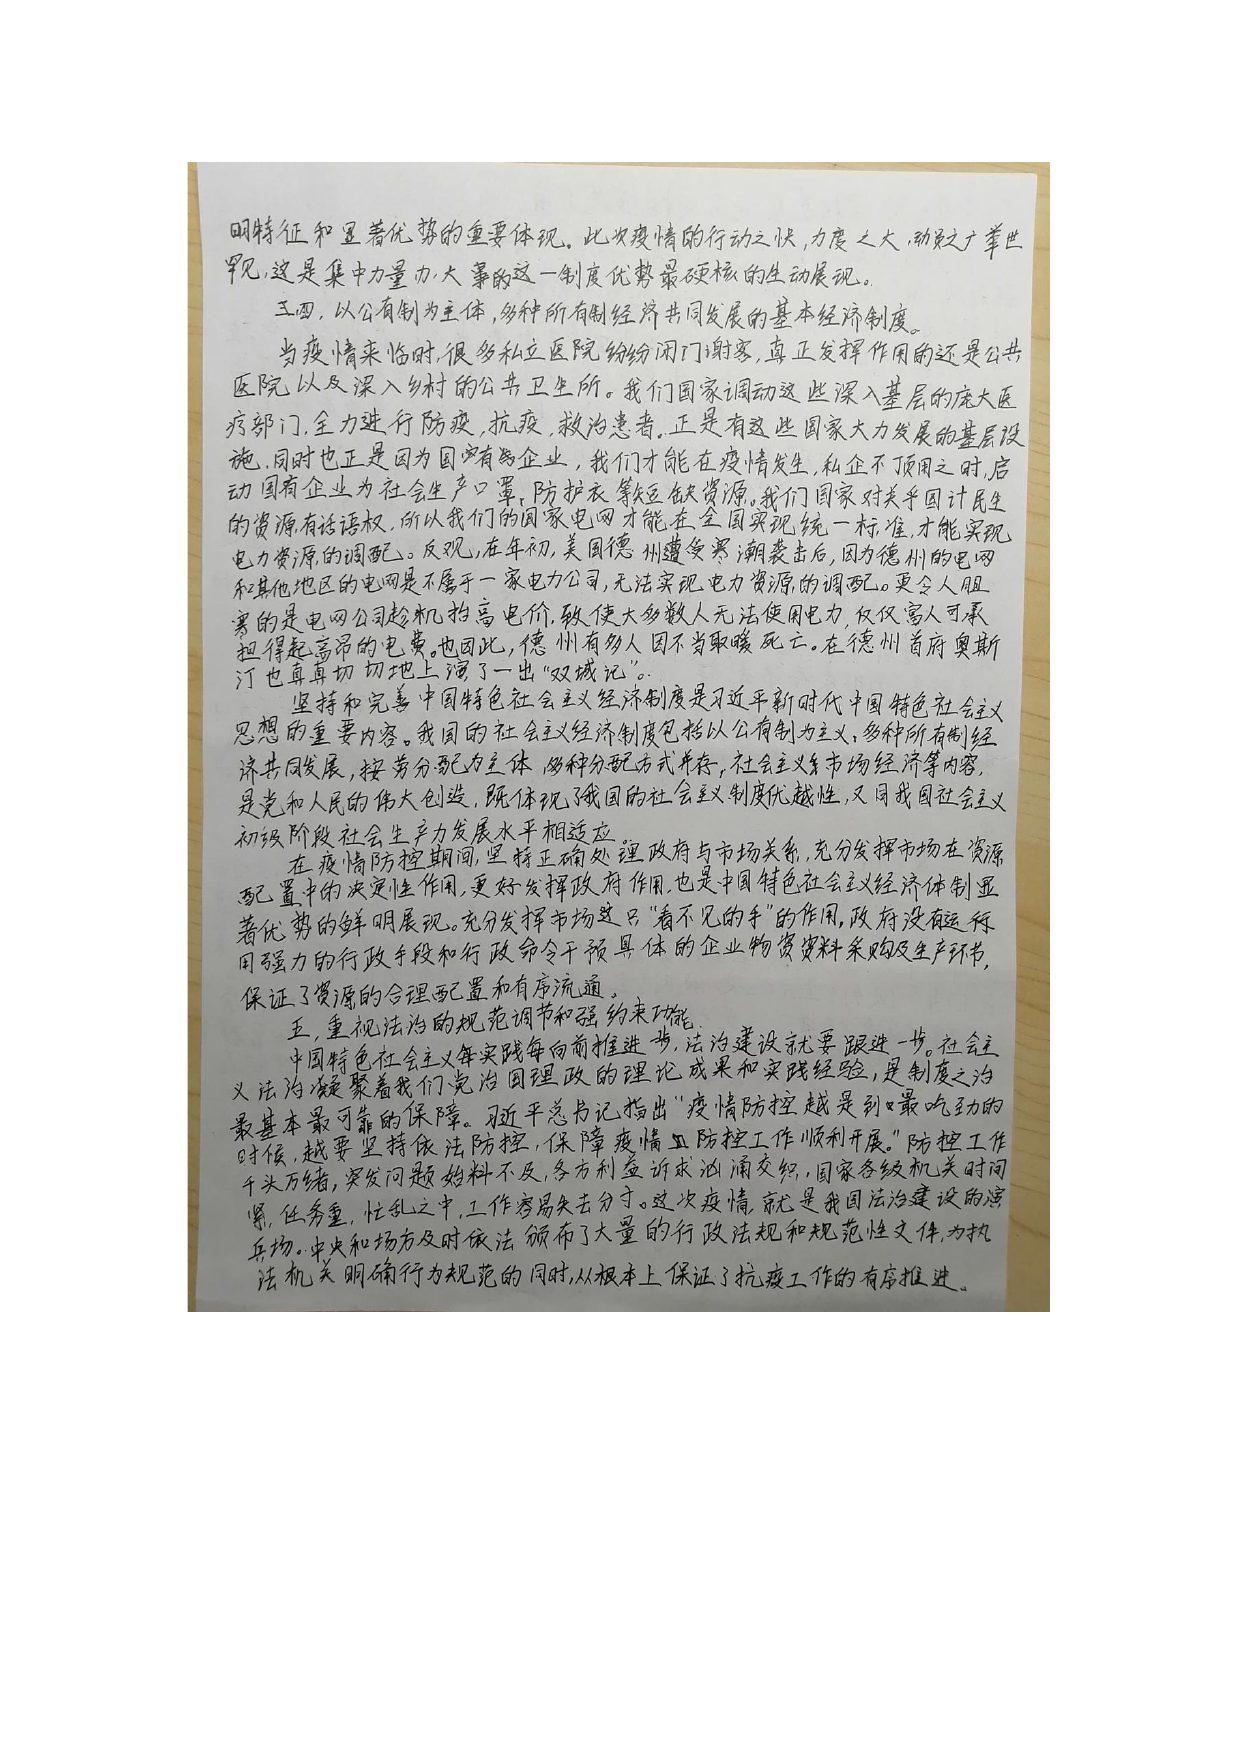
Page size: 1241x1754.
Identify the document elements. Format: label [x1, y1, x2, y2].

picture [187, 162, 1050, 1312]
